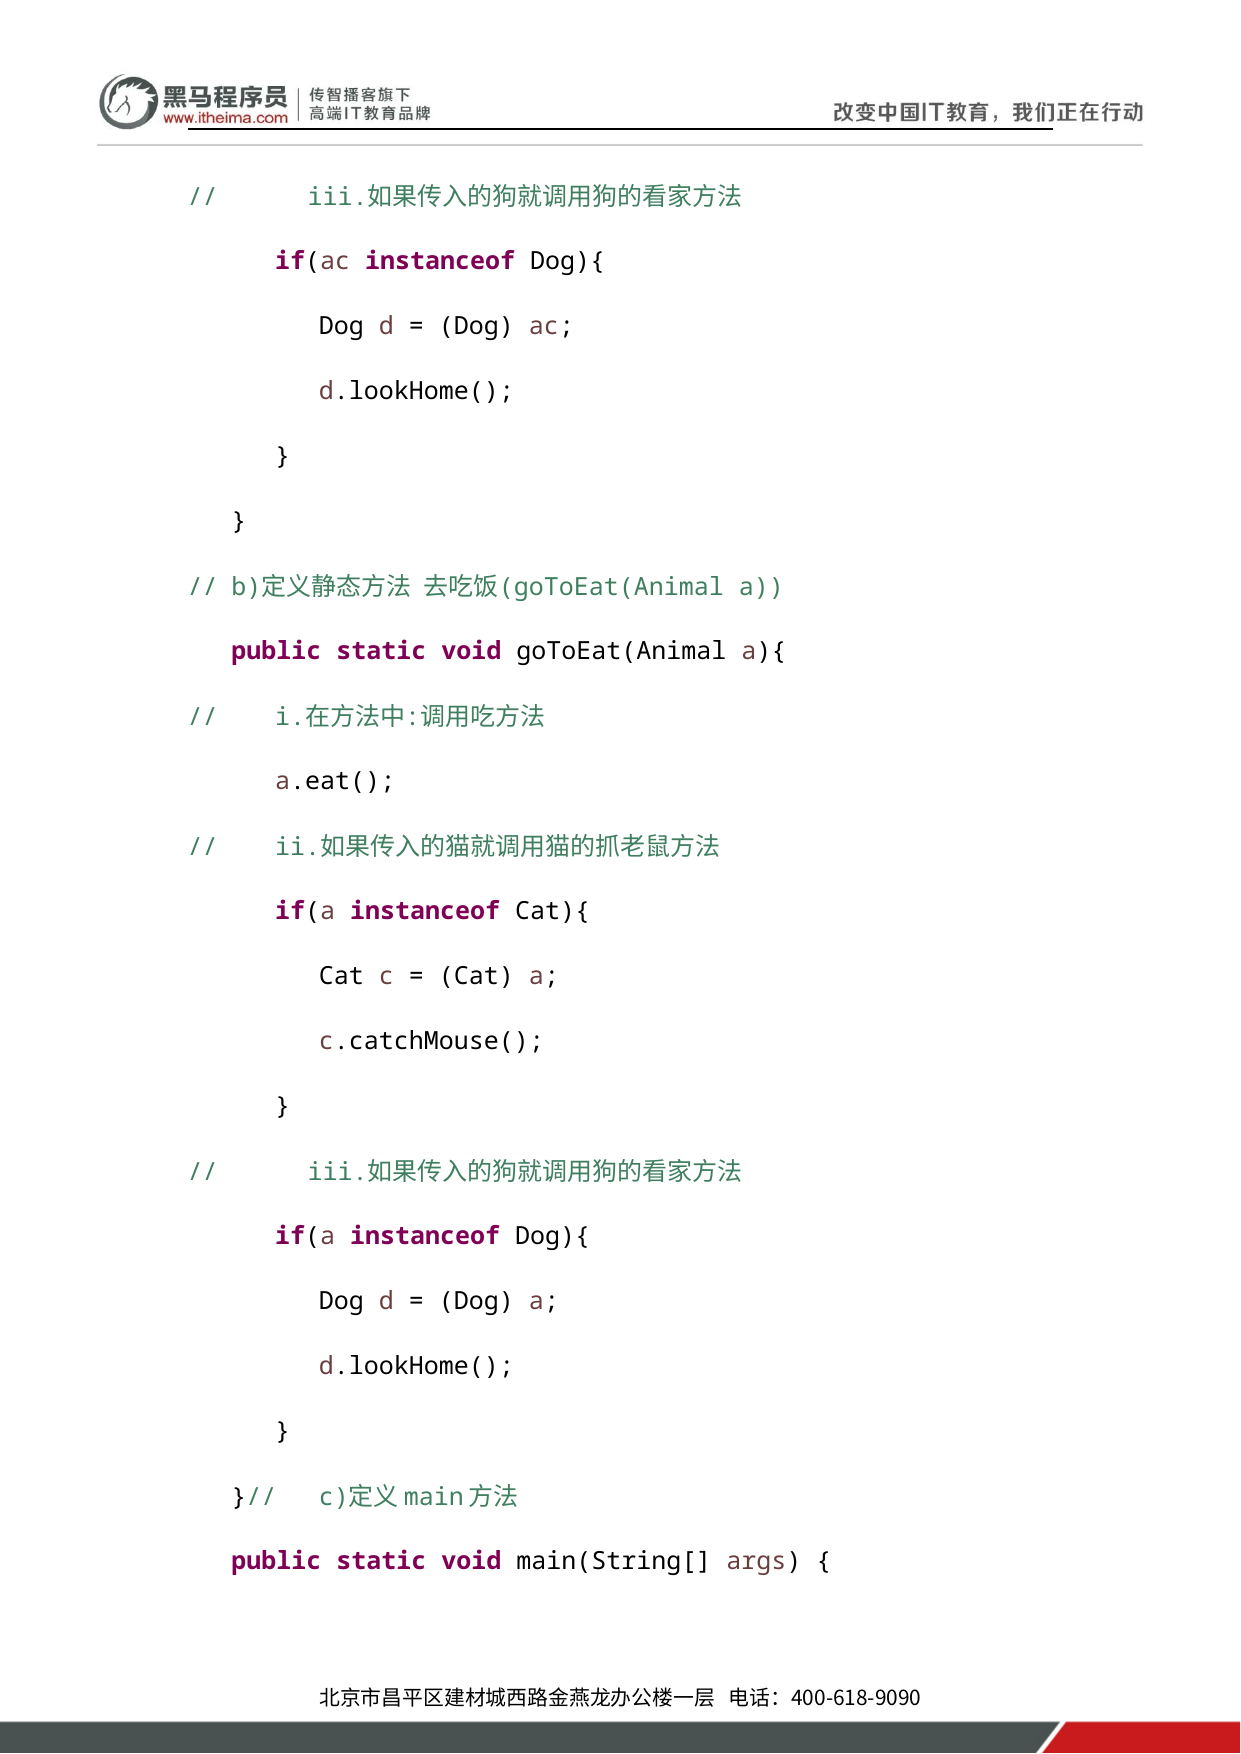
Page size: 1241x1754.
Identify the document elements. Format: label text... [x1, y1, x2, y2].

text // ii.如果传入的猫就调用猫的抓老鼠方法 [187, 812, 1053, 877]
text public static void goToEat(Animal a){ [187, 617, 1053, 682]
text }// c)定义main方法 [187, 1462, 1053, 1527]
text c.catchMouse(); [187, 1007, 1053, 1072]
text // i.在方法中:调用吃方法 [187, 682, 1053, 747]
text // iii.如果传入的狗就调用狗的看家方法 [187, 1137, 1053, 1202]
picture [0, 3, 1241, 153]
text Dog d = (Dog) ac; [187, 292, 1053, 357]
text Dog d = (Dog) a; [187, 1267, 1053, 1332]
text d.lookHome(); [187, 1332, 1053, 1397]
text if(ac instanceof Dog){ [187, 227, 1053, 292]
text a.eat(); [187, 747, 1053, 812]
text // b)定义静态方法 去吃饭(goToEat(Animal a)) [187, 552, 1053, 617]
text d.lookHome(); [187, 357, 1053, 422]
text } [187, 1072, 1053, 1137]
text if(a instanceof Cat){ [187, 877, 1053, 942]
text if(a instanceof Dog){ [187, 1202, 1053, 1267]
picture [0, 1662, 1241, 1753]
text Cat c = (Cat) a; [187, 942, 1053, 1007]
text } [187, 1397, 1053, 1462]
text public static void main(String[] args) { [187, 1527, 1053, 1592]
text } [187, 422, 1053, 487]
text // iii.如果传入的狗就调用狗的看家方法 [187, 162, 1053, 227]
text } [187, 487, 1053, 552]
